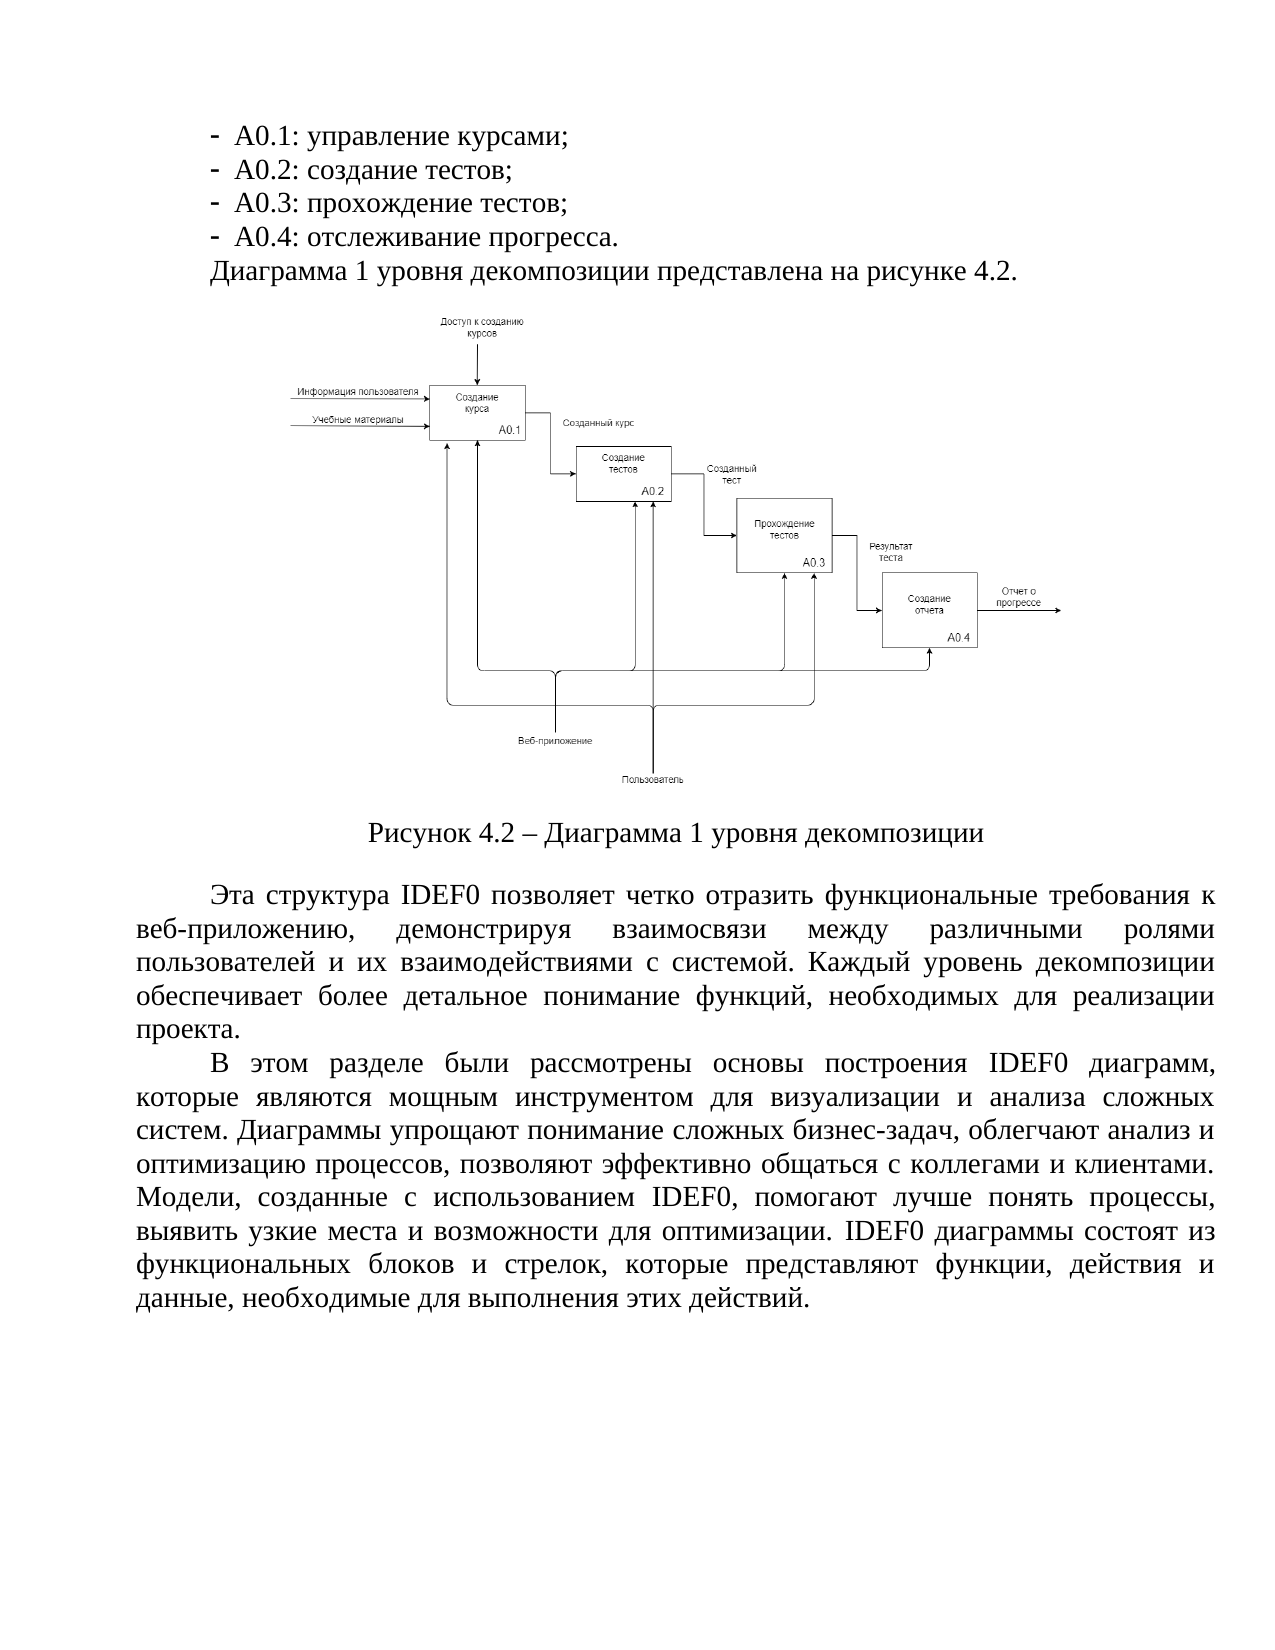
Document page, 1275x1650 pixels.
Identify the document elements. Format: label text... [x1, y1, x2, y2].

text В этом разделе были рассмотрены основы построения IDEF0 диаграмм, которые являются мощным инструментом для визуализации и анализа сложных систем. Диаграммы упрощают понимание сложных бизнес-задач, облегчают анализ и оптимизацию процессов, позволяют эффективно общаться с коллегами и клиентами. Модели, созданные с использованием IDEF0, помогают лучше понять процессы, выявить узкие места и возможности для оптимизации. IDEF0 диаграммы состоят из функциональных блоков и стрелок, которые представляют функции, действия и данные, необходимые для выполнения этих действий. [136, 1045, 1216, 1313]
picture [285, 315, 1067, 786]
list A0.1: управление курсами; [136, 118, 1216, 152]
list A0.4: отслеживание прогресса. [136, 219, 1216, 253]
text Эта структура IDEF0 позволяет четко отразить функциональные требования к веб-приложению, демонстрируя взаимосвязи между различными ролями пользователей и их взаимодействиями с системой. Каждый уровень декомпозиции обеспечивает более детальное понимание функций, необходимых для реализации проекта. [136, 877, 1216, 1045]
list A0.2: создание тестов; [136, 152, 1216, 185]
list A0.3: прохождение тестов; [136, 185, 1216, 219]
list Рисунок 4.2 – Диаграмма 1 уровня декомпозиции [136, 815, 1216, 848]
list Диаграмма 1 уровня декомпозиции представлена на рисунке 4.2. [210, 253, 1216, 286]
